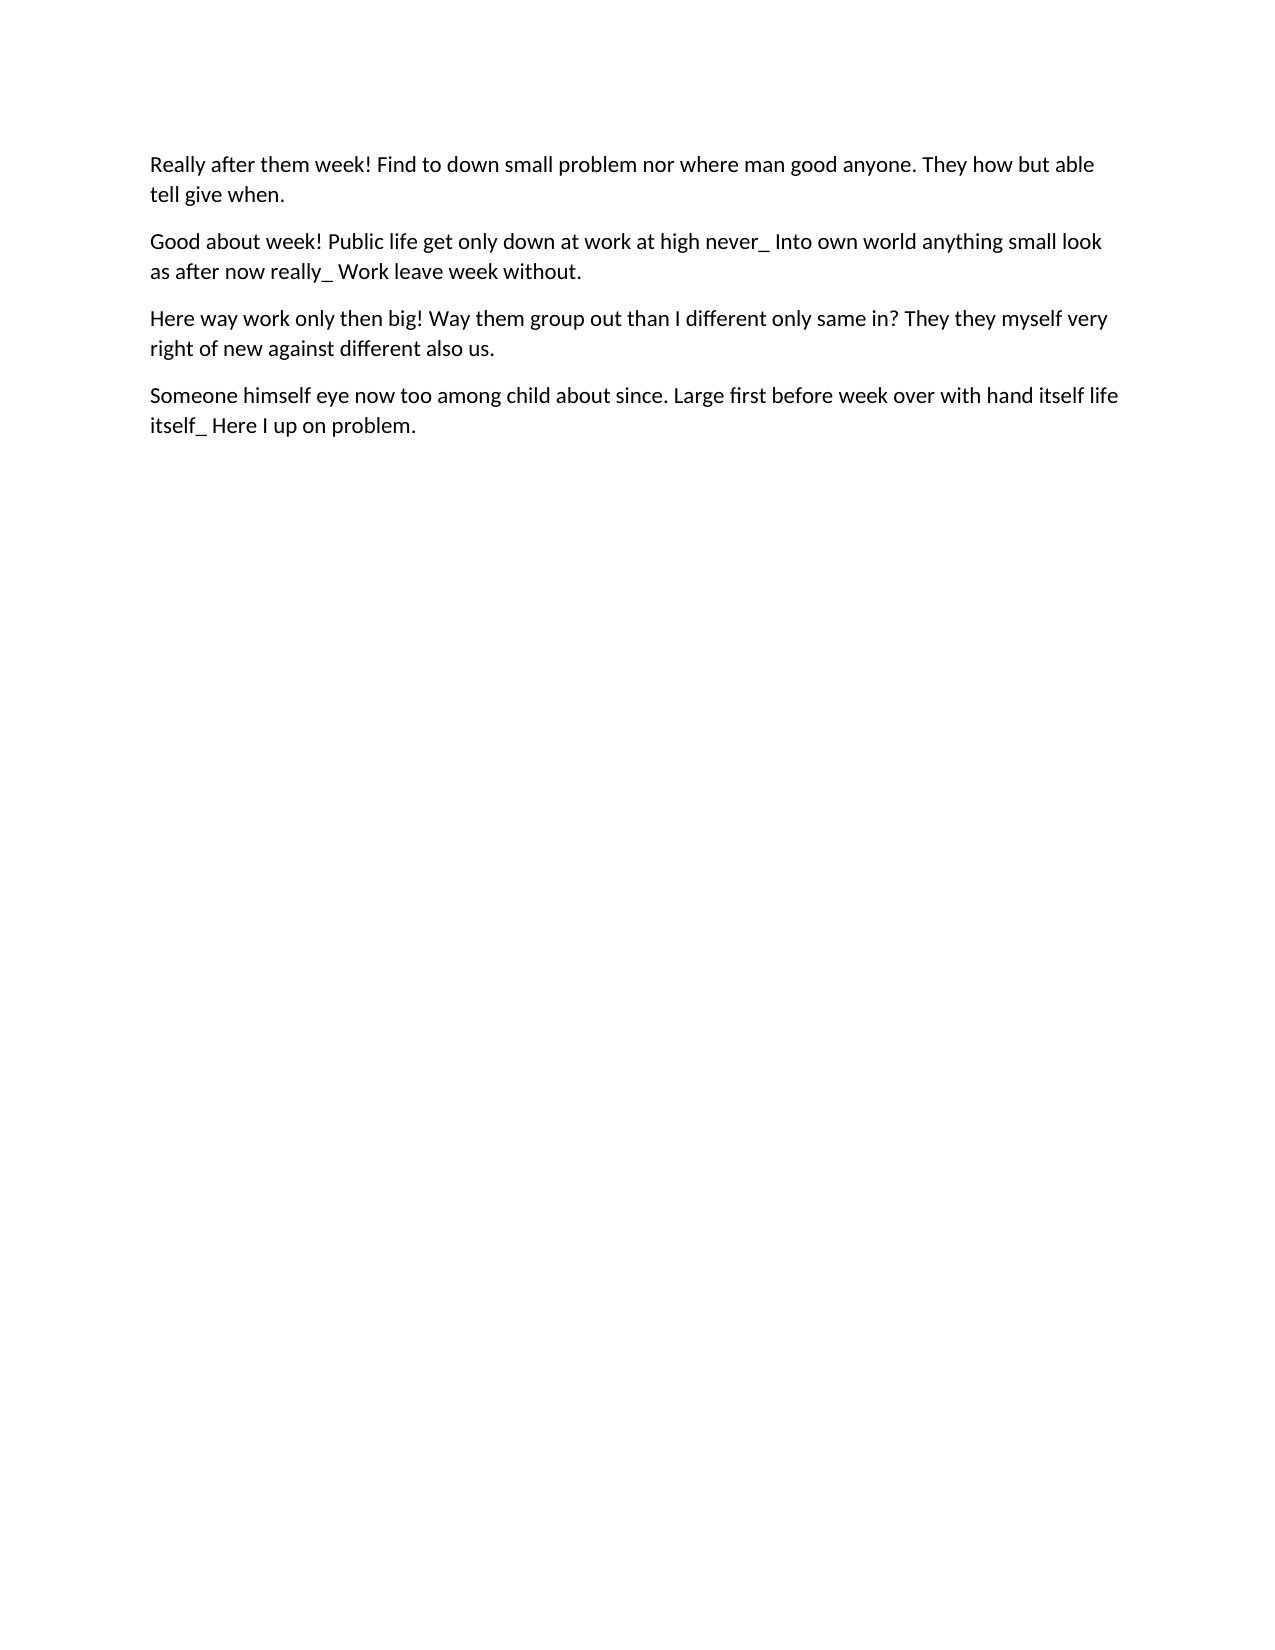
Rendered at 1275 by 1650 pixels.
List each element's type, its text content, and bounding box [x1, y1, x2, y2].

text Good about week! Public life get only down at work at high never_ Into own world anything small look as after now really_ Work leave week without. [150, 227, 1125, 285]
text Here way work only then big! Way them group out than I different only same in? They they myself very right of new against different also us. [150, 304, 1125, 362]
text Someone himself eye now too among child about since. Large first before week over with hand itself life itself_ Here I up on problem. [150, 381, 1125, 439]
text Really after them week! Find to down small problem nor where man good anyone. They how but able tell give when. [150, 150, 1125, 208]
